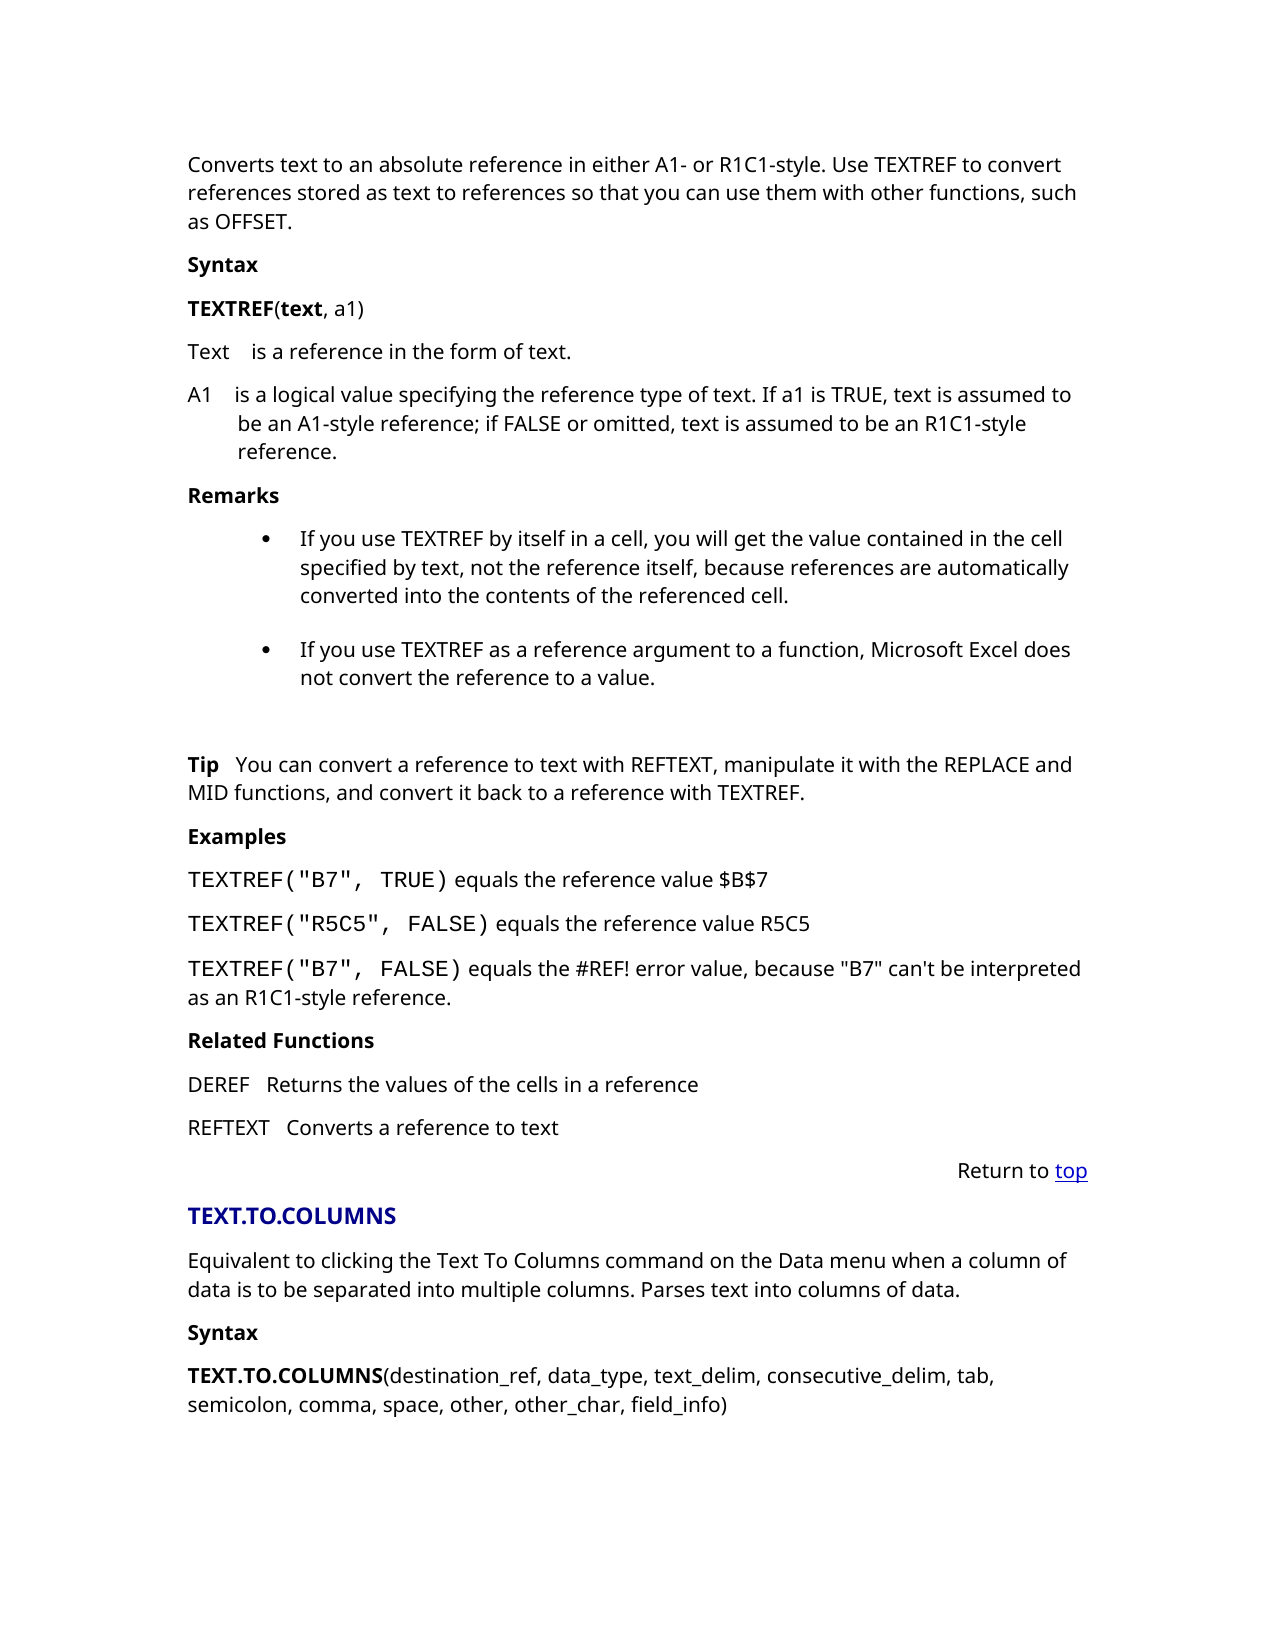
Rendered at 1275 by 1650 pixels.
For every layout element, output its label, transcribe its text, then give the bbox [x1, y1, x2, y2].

text Text is a reference in the form of text. [187, 337, 1087, 366]
text Return to top [187, 1157, 1087, 1185]
text Examples [187, 822, 1087, 850]
text DEREF Returns the values of the cells in a reference [187, 1070, 1087, 1098]
text Converts text to an absolute reference in either A1- or R1C1-style. Use TEXTREF to convert references stored as text to references so that you can use them with other functions, such as OFFSET. [187, 150, 1087, 235]
text REFTEXT Converts a reference to text [187, 1113, 1087, 1142]
text Equivalent to clicking the Text To Columns command on the Data menu when a column of data is to be separated into multiple columns. Parses text into columns of data. [187, 1246, 1087, 1303]
list If you use TEXTREF by itself in a cell, you will get the value contained in the cell specified by text, not the reference itself, because references are automatically converted into the contents of the referenced cell. [262, 524, 1087, 610]
text Related Functions [187, 1026, 1087, 1055]
text Tip You can convert a reference to text with REFTEXT, manipulate it with the REPLACE and MID functions, and convert it back to a reference with TEXTREF. [187, 750, 1087, 807]
list If you use TEXTREF as a reference argument to a function, Microsoft Excel does not convert the reference to a value. [262, 635, 1087, 692]
text A1 is a logical value specifying the reference type of text. If a1 is TRUE, text is assumed to be an A1-style reference; if FALSE or omitted, text is assumed to be an R1C1-style reference. [187, 381, 1087, 466]
text TEXTREF(text, a1) [187, 294, 1087, 322]
text TEXTREF("B7", TRUE) equals the reference value $B$7 [187, 865, 1087, 894]
subtitle TEXT.TO.COLUMNS [187, 1200, 1087, 1231]
text TEXTREF("R5C5", FALSE) equals the reference value R5C5 [187, 909, 1087, 939]
text Syntax [187, 1318, 1087, 1347]
text Syntax [187, 250, 1087, 279]
text TEXT.TO.COLUMNS(destination_ref, data_type, text_delim, consecutive_delim, tab, semicolon, comma, space, other, other_char, field_info) [187, 1362, 1087, 1418]
text Remarks [187, 481, 1087, 509]
text TEXTREF("B7", FALSE) equals the #REF! error value, because "B7" can't be interpreted as an R1C1-style reference. [187, 954, 1087, 1011]
